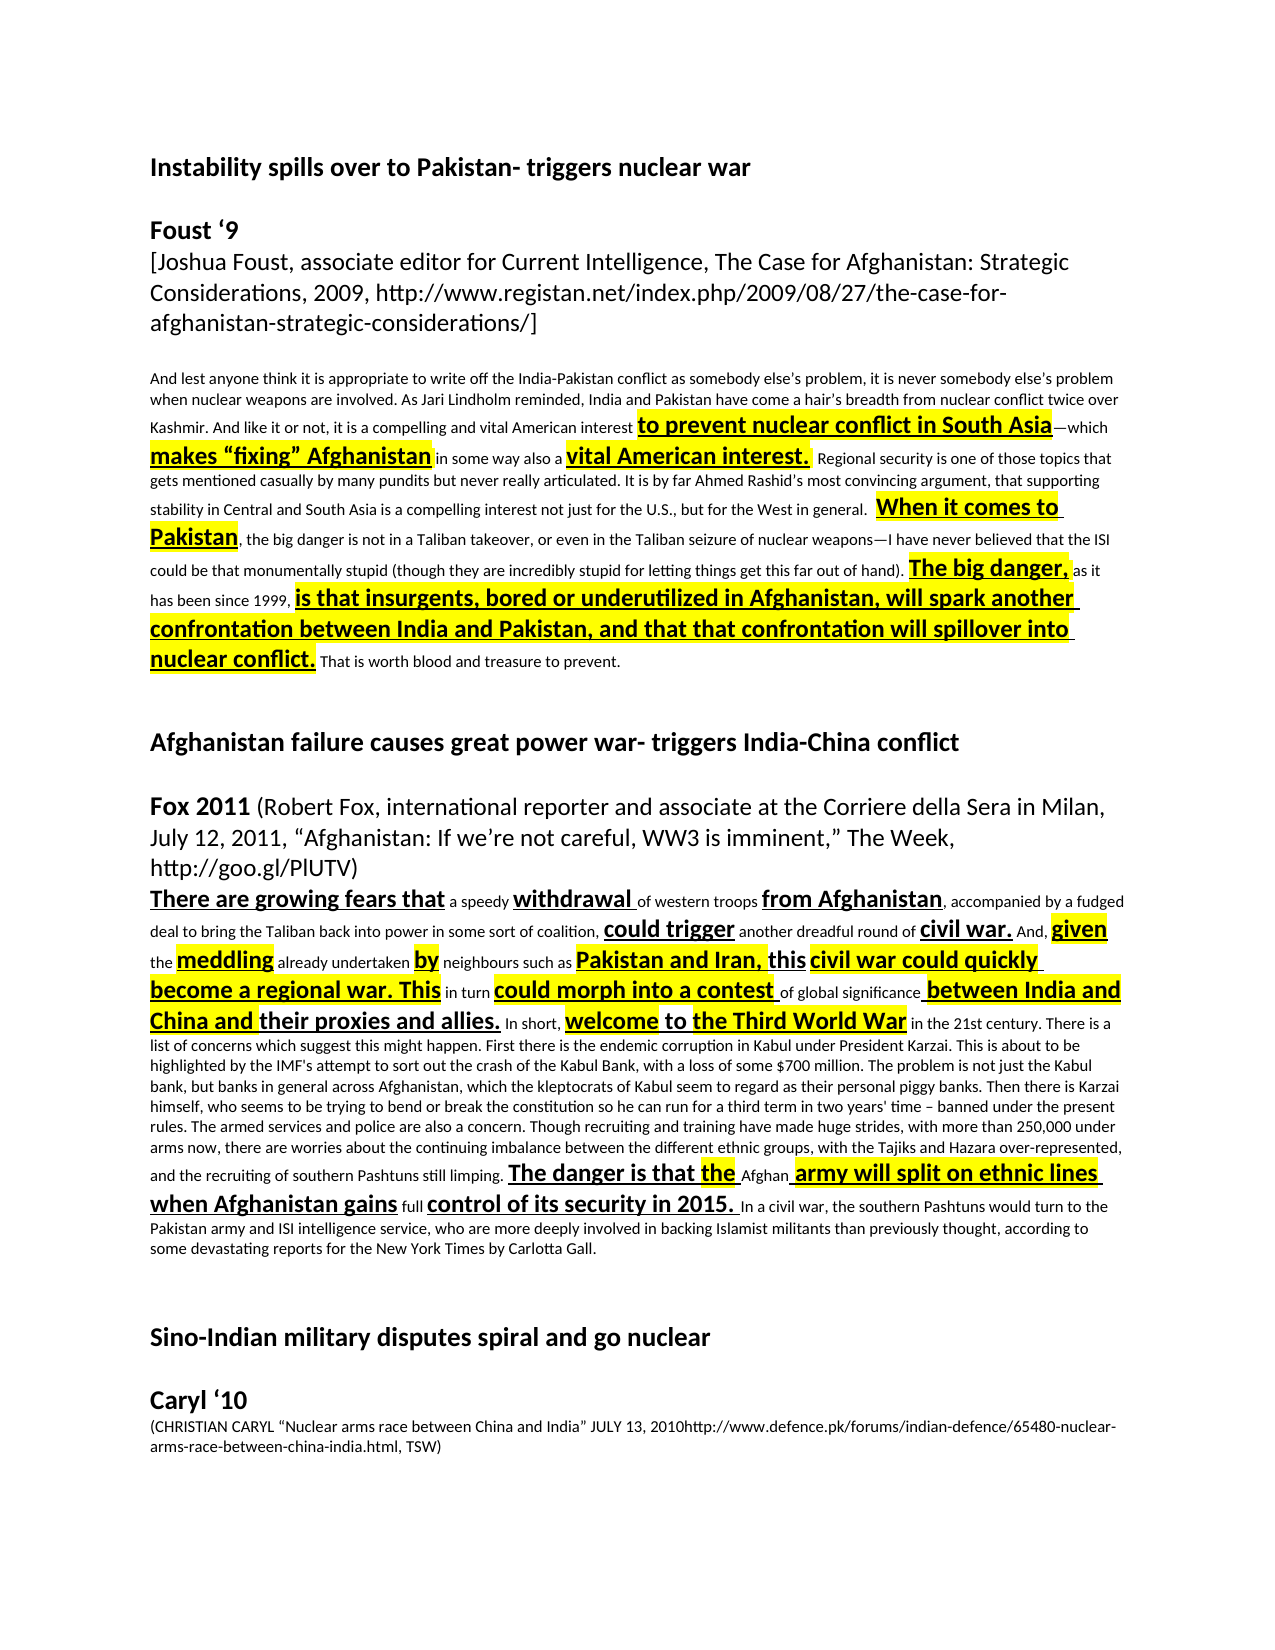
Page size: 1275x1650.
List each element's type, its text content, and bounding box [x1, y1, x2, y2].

text Sino-Indian military disputes spiral and go nuclear [150, 1320, 1125, 1353]
text Fox 2011 (Robert Fox, international reporter and associate at the Corriere della Sera in Milan, July 12, 2011, “Afghanistan: If we’re not careful, WW3 is imminent,” The Week, http://goo.gl/PlUTV) [150, 789, 1125, 883]
text And lest anyone think it is appropriate to write off the India-Pakistan conflict as somebody else’s problem, it is never somebody else’s problem when nuclear weapons are involved. As Jari Lindholm reminded, India and Pakistan have come a hair’s breadth from nuclear conflict twice over Kashmir. And like it or not, it is a compelling and vital American interest to prevent nuclear conflict in South Asia—which makes “fixing” Afghanistan in some way also a vital American interest. Regional security is one of those topics that gets mentioned casually by many pundits but never really articulated. It is by far Ahmed Rashid’s most convincing argument, that supporting stability in Central and South Asia is a compelling interest not just for the U.S., but for the West in general. When it comes to Pakistan, the big danger is not in a Taliban takeover, or even in the Taliban seizure of nuclear weapons—I have never believed that the ISI could be that monumentally stupid (though they are incredibly stupid for letting things get this far out of hand). The big danger, as it has been since 1999, is that insurgents, bored or underutilized in Afghanistan, will spark another confrontation between India and Pakistan, and that that confrontation will spillover into nuclear conflict. That is worth blood and treasure to prevent. [150, 369, 1125, 674]
text Caryl ‘10 [150, 1383, 1125, 1416]
text There are growing fears that a speedy withdrawal of western troops from Afghanistan, accompanied by a fudged deal to bring the Taliban back into power in some sort of coalition, could trigger another dreadful round of civil war. And, given the meddling already undertaken by neighbours such as Pakistan and Iran, this civil war could quickly become a regional war. This in turn could morph into a contest of global significance between India and China and their proxies and allies. In short, welcome to the Third World War in the 21st century. There is a list of concerns which suggest this might happen. First there is the endemic corruption in Kabul under President Karzai. This is about to be highlighted by the IMF's attempt to sort out the crash of the Kabul Bank, with a loss of some $700 million. The problem is not just the Kabul bank, but banks in general across Afghanistan, which the kleptocrats of Kabul seem to regard as their personal piggy banks. Then there is Karzai himself, who seems to be trying to bend or break the constitution so he can run for a third term in two years' time – banned under the present rules. The armed services and police are also a concern. Though recruiting and training have made huge strides, with more than 250,000 under arms now, there are worries about the continuing imbalance between the different ethnic groups, with the Tajiks and Hazara over-represented, and the recruiting of southern Pashtuns still limping. The danger is that the Afghan army will split on ethnic lines when Afghanistan gains full control of its security in 2015. In a civil war, the southern Pashtuns would turn to the Pakistan army and ISI intelligence service, who are more deeply involved in backing Islamist militants than previously thought, according to some devastating reports for the New York Times by Carlotta Gall. [150, 883, 1125, 1259]
text Foust ‘9 [150, 213, 1125, 247]
text Afghanistan failure causes great power war- triggers India-China conflict [150, 725, 1125, 758]
text Instability spills over to Pakistan- triggers nuclear war [150, 150, 1125, 183]
text (CHRISTIAN CARYL “Nuclear arms race between China and India” JULY 13, 2010http://www.defence.pk/forums/indian-defence/65480-nuclear-arms-race-between-china-india.html, TSW) [150, 1416, 1125, 1457]
text [Joshua Foust, associate editor for Current Intelligence, The Case for Afghanistan: Strategic Considerations, 2009, http://www.registan.net/index.php/2009/08/27/the-case-for-afghanistan-strategic-considerations/] [150, 247, 1125, 338]
